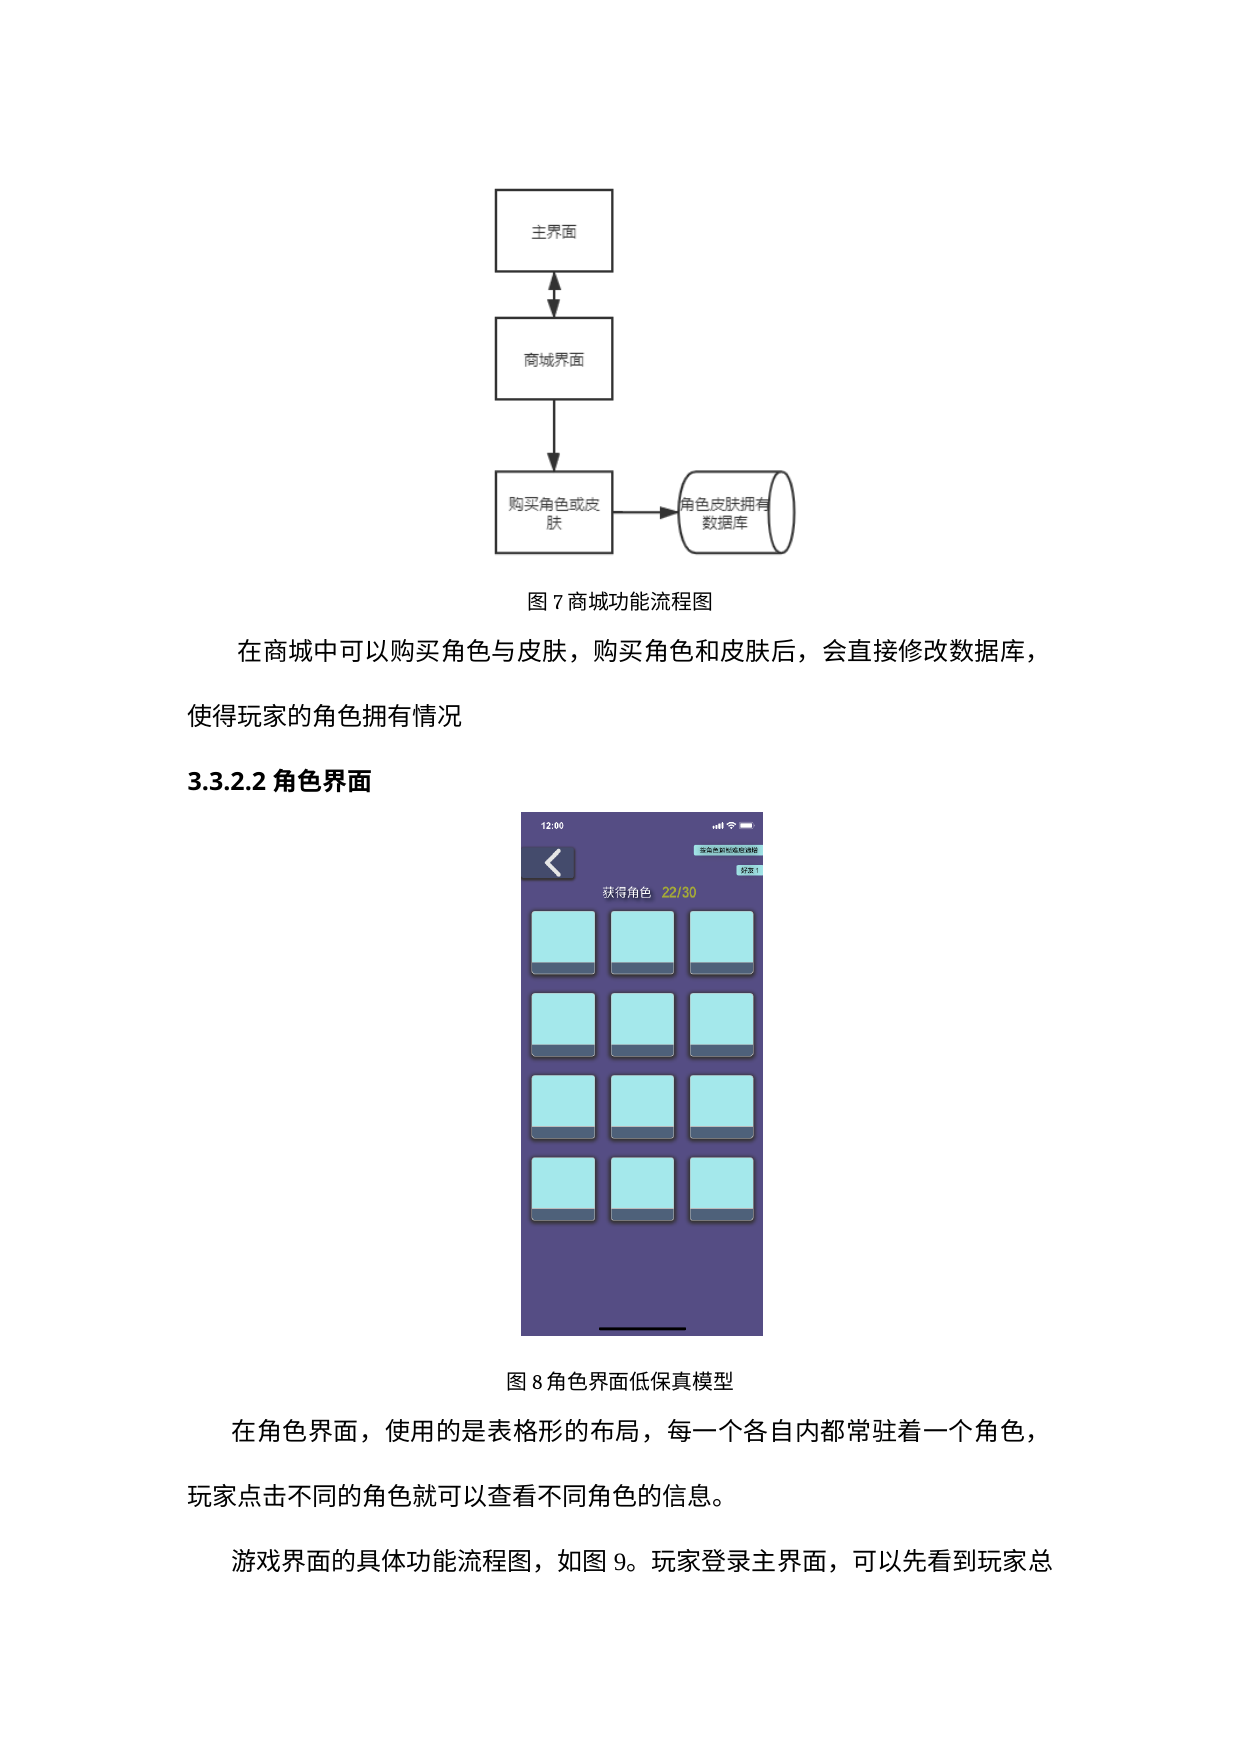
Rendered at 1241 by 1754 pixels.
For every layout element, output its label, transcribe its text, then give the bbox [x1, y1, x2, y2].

text 在商城中可以购买角色与皮肤，购买角色和皮肤后，会直接修改数据库，使得玩家的角色拥有情况 [187, 617, 1053, 747]
text .2 角色界面 [187, 747, 1053, 812]
text 图 8角色界面低保真模型 [187, 1364, 1053, 1397]
text 在角色界面，使用的是表格形的布局，每一个各自内都常驻着一个角色，玩家点击不同的角色就可以查看不同角色的信息。 [187, 1397, 1053, 1527]
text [187, 1527, 1053, 1592]
picture [467, 162, 824, 582]
picture [521, 812, 763, 1336]
text 图 7商城功能流程图 [187, 584, 1053, 617]
